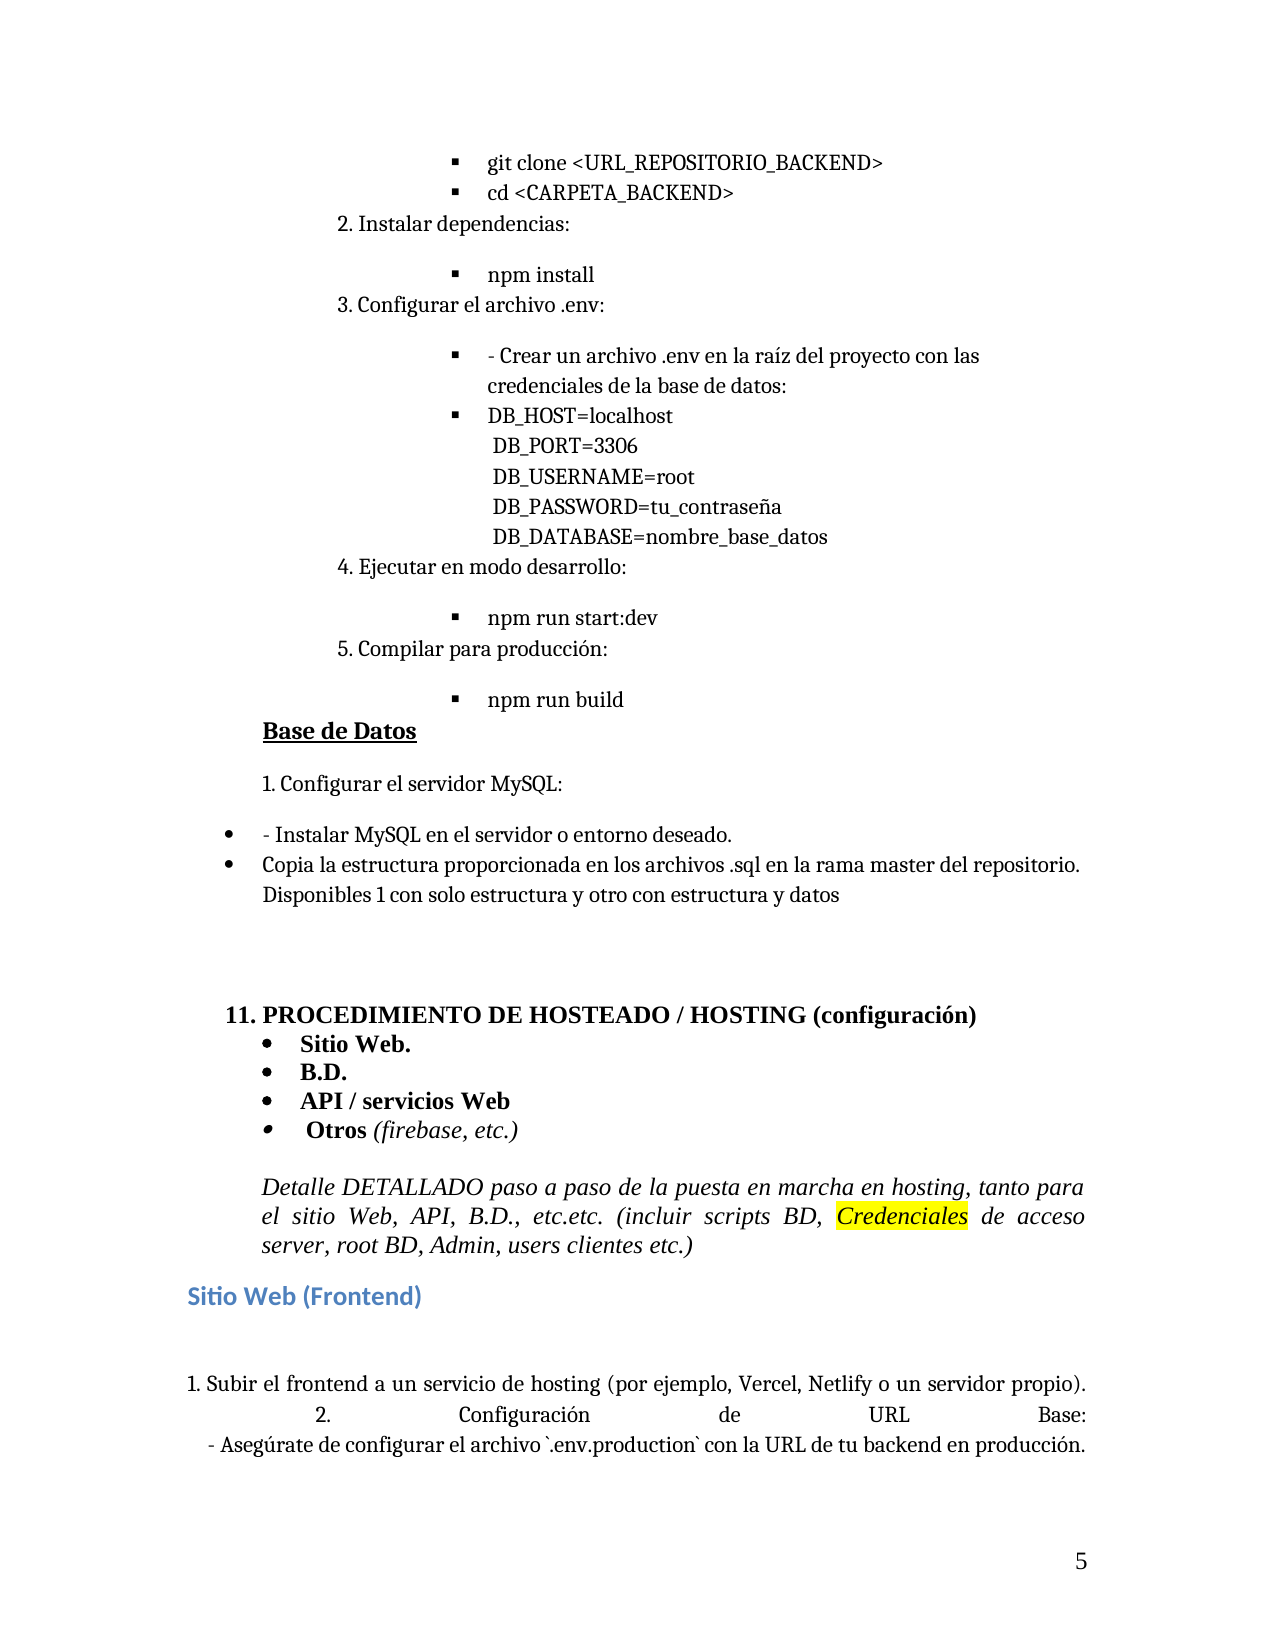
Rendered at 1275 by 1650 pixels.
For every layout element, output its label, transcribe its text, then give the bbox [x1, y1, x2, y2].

list npm run start:dev [450, 605, 1087, 632]
list npm install [450, 261, 1087, 288]
list Otros (firebase, etc.) [261, 1115, 1087, 1144]
list git clone <URL_REPOSITORIO_BACKEND> [450, 150, 1087, 176]
text 3. Configurar el archivo .env: [337, 292, 1087, 318]
list Copia la estructura proporcionada en los archivos .sql en la rama master del repositorio. Disponibles 1 con solo estructura y otro con estructura y datos [225, 852, 1087, 908]
list npm run build [450, 686, 1087, 713]
list - Crear un archivo .env en la raíz del proyecto con las credenciales de la base de datos: [450, 343, 1087, 399]
text 1. Configurar el servidor MySQL: [262, 771, 1087, 797]
list - Instalar MySQL en el servidor o entorno deseado. [225, 822, 1087, 848]
text Base de Datos [262, 717, 1087, 745]
list Sitio Web. [262, 1029, 1087, 1057]
text 5. Compilar para producción: [337, 635, 1087, 662]
text 4. Ejecutar en modo desarrollo: [337, 554, 1087, 581]
list B.D. [262, 1057, 1087, 1086]
text Detalle DETALLADO paso a paso de la puesta en marcha en hosting, tanto para el sitio Web, API, B.D., etc.etc. (incluir scripts BD, Credenciales de acceso server, root BD, Admin, users clientes etc.) [261, 1172, 1087, 1259]
list DB_HOST=localhost DB_PORT=3306 DB_USERNAME=root DB_PASSWORD=tu_contraseña DB_DATABASE=nombre_base_datos [450, 403, 1087, 550]
subtitle Sitio Web (Frontend) [187, 1279, 1087, 1312]
text 2. Instalar dependencias: [337, 210, 1087, 237]
list API / servicios Web [262, 1086, 1087, 1115]
list PROCEDIMIENTO DE HOSTEADO / HOSTING (configuración) [225, 1000, 1087, 1029]
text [187, 1371, 1087, 1458]
list cd <CARPETA_BACKEND> [450, 180, 1087, 207]
